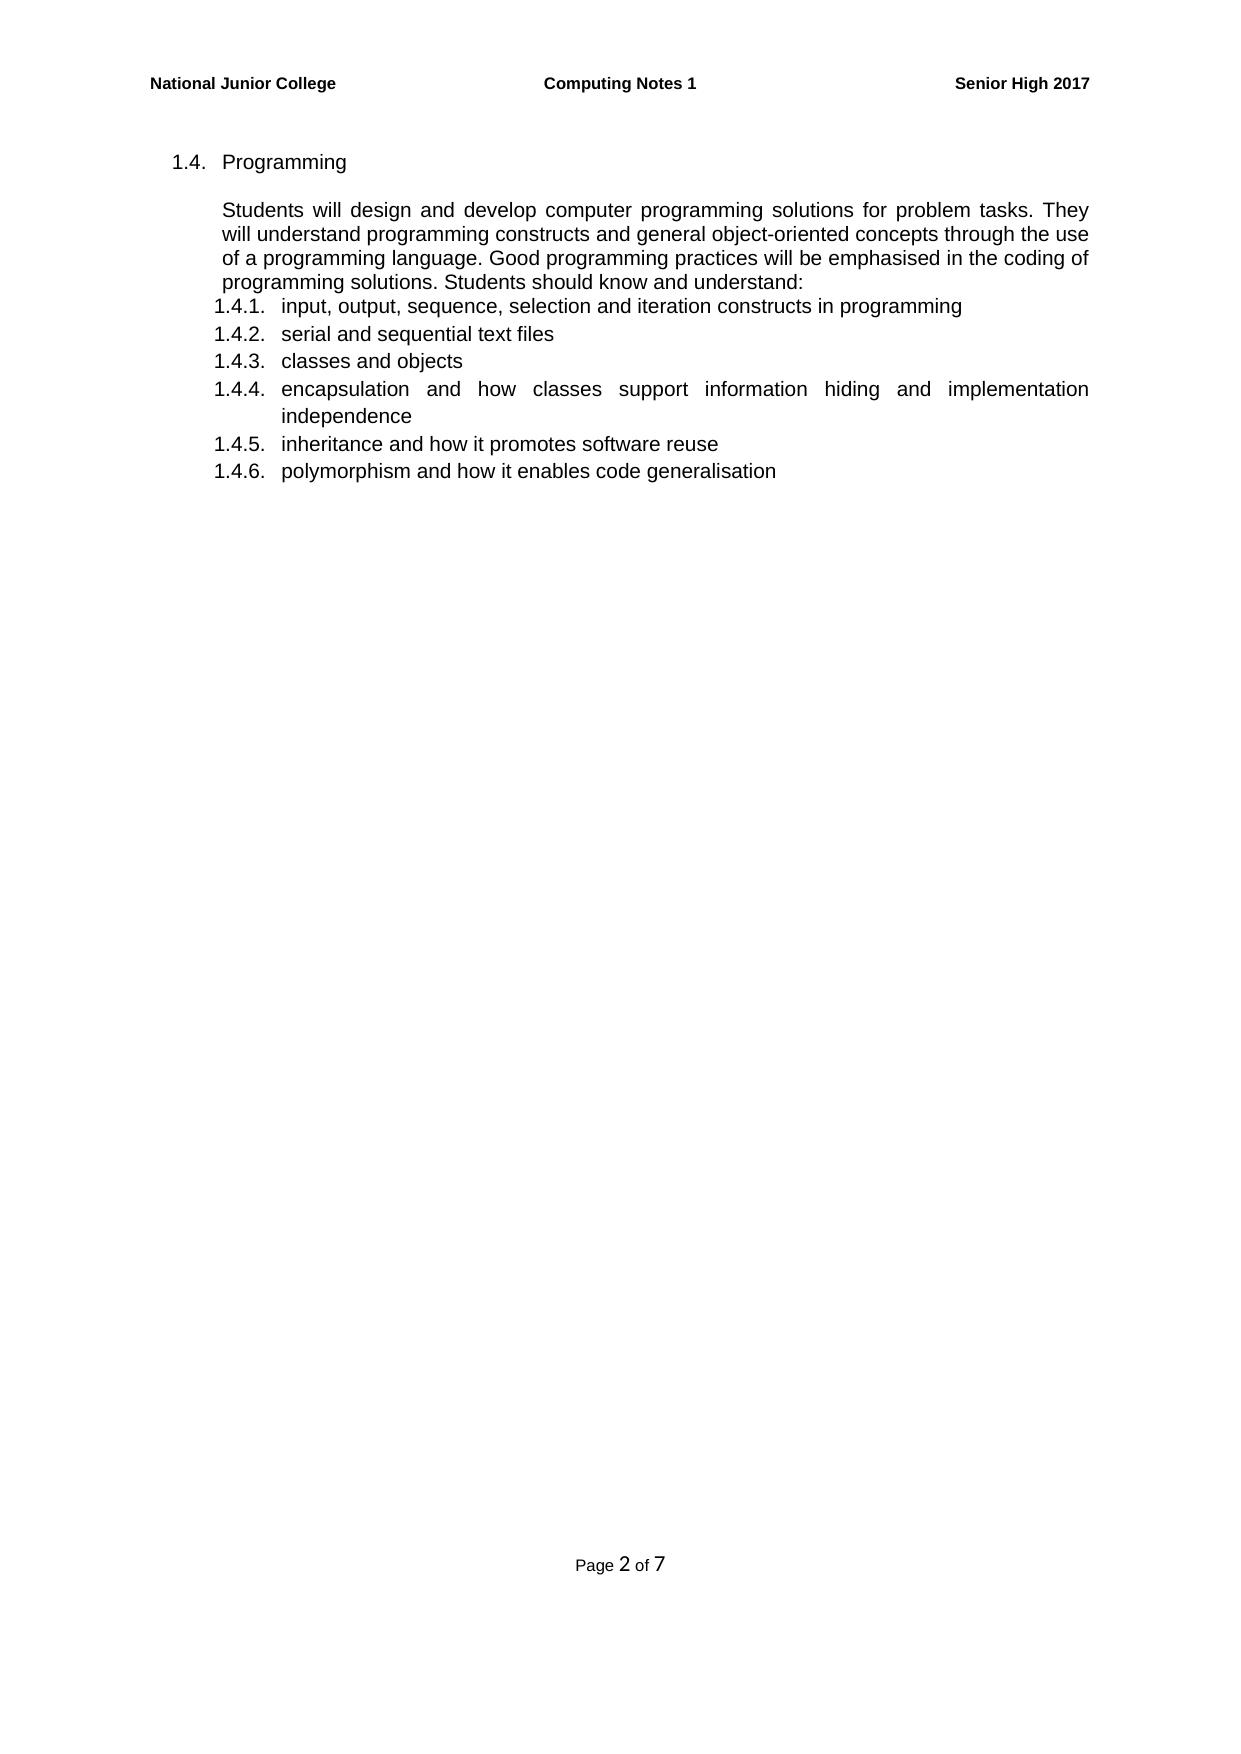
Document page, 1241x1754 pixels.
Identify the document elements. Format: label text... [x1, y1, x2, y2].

list encapsulation and how classes support information hiding and implementation independence [266, 377, 1090, 428]
text Students will design and develop computer programming solutions for problem tasks. They will understand programming constructs and general object-oriented concepts through the use of a programming language. Good programming practices will be emphasised in the coding of programming solutions. Students should know and understand: [222, 198, 1090, 294]
list Programming [206, 150, 1090, 174]
list classes and objects [266, 349, 1090, 373]
list serial and sequential text files [266, 322, 1090, 346]
list inheritance and how it promotes software reuse [266, 432, 1090, 456]
list polymorphism and how it enables code generalisation [266, 459, 1090, 483]
list input, output, sequence, selection and iteration constructs in programming [266, 294, 1090, 318]
